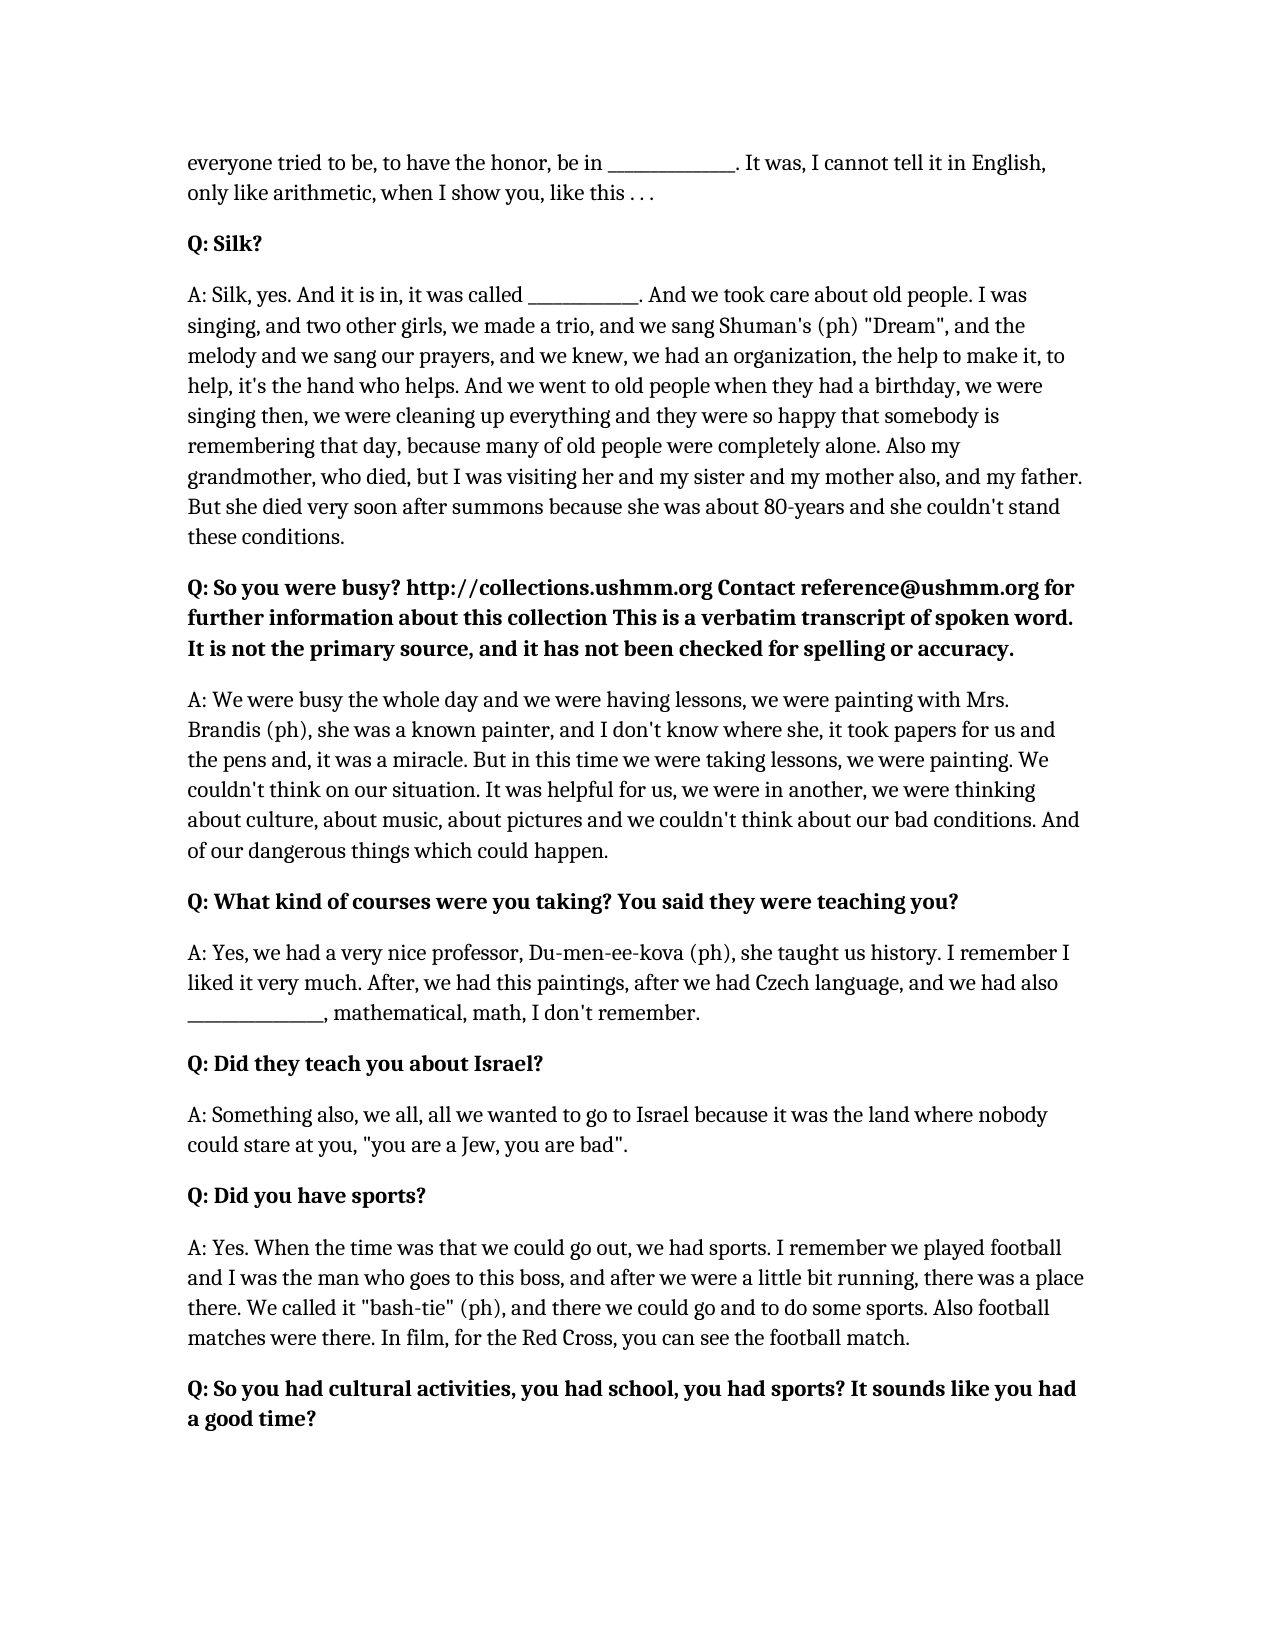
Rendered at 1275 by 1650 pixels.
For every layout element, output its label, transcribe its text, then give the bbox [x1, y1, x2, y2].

text Q: So you had cultural activities, you had school, you had sports? It sounds like you had a good time? [187, 1376, 1087, 1433]
text Q: Silk? [187, 231, 1087, 258]
text Q: Did you have sports? [187, 1183, 1087, 1210]
text A: Something also, we all, all we wanted to go to Israel because it was the land where nobody could stare at you, "you are a Jew, you are bad". [187, 1102, 1087, 1159]
text Q: Did they teach you about Israel? [187, 1051, 1087, 1077]
text A: Silk, yes. And it is in, it was called _____________. And we took care about old people. I was singing, and two other girls, we made a trio, and we sang Shuman's (ph) "Dream", and the melody and we sang our prayers, and we knew, we had an organization, the help to make it, to help, it's the hand who helps. And we went to old people when they had a birthday, we were singing then, we were cleaning up everything and they were so happy that somebody is remembering that day, because many of old people were completely alone. Also my grandmother, who died, but I was visiting her and my sister and my mother also, and my father. But she died very soon after summons because she was about 80-years and she couldn't stand these conditions. [187, 282, 1087, 550]
text Q: What kind of courses were you taking? You said they were teaching you? [187, 888, 1087, 915]
text A: Yes, we had a very nice professor, Du-men-ee-kova (ph), she taught us history. I remember I liked it very much. After, we had this paintings, after we had Czech language, and we had also ________________, mathematical, math, I don't remember. [187, 939, 1087, 1026]
text A: We were busy the whole day and we were having lessons, we were painting with Mrs. Brandis (ph), she was a known painter, and I don't know where she, it took papers for us and the pens and, it was a miracle. But in this time we were taking lessons, we were painting. We couldn't think on our situation. It was helpful for us, we were in another, we were thinking about culture, about music, about pictures and we couldn't think about our bad conditions. And of our dangerous things which could happen. [187, 686, 1087, 864]
text Q: So you were busy? http://collections.ushmm.org Contact reference@ushmm.org for further information about this collection This is a verbatim transcript of spoken word. It is not the primary source, and it has not been checked for spelling or accuracy. [187, 575, 1087, 662]
text A: Yes. When the time was that we could go out, we had sports. I remember we played football and I was the man who goes to this boss, and after we were a little bit running, there was a place there. We called it "bash-tie" (ph), and there we could go and to do some sports. Also football matches were there. In film, for the Red Cross, you can see the football match. [187, 1234, 1087, 1351]
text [187, 150, 1087, 207]
